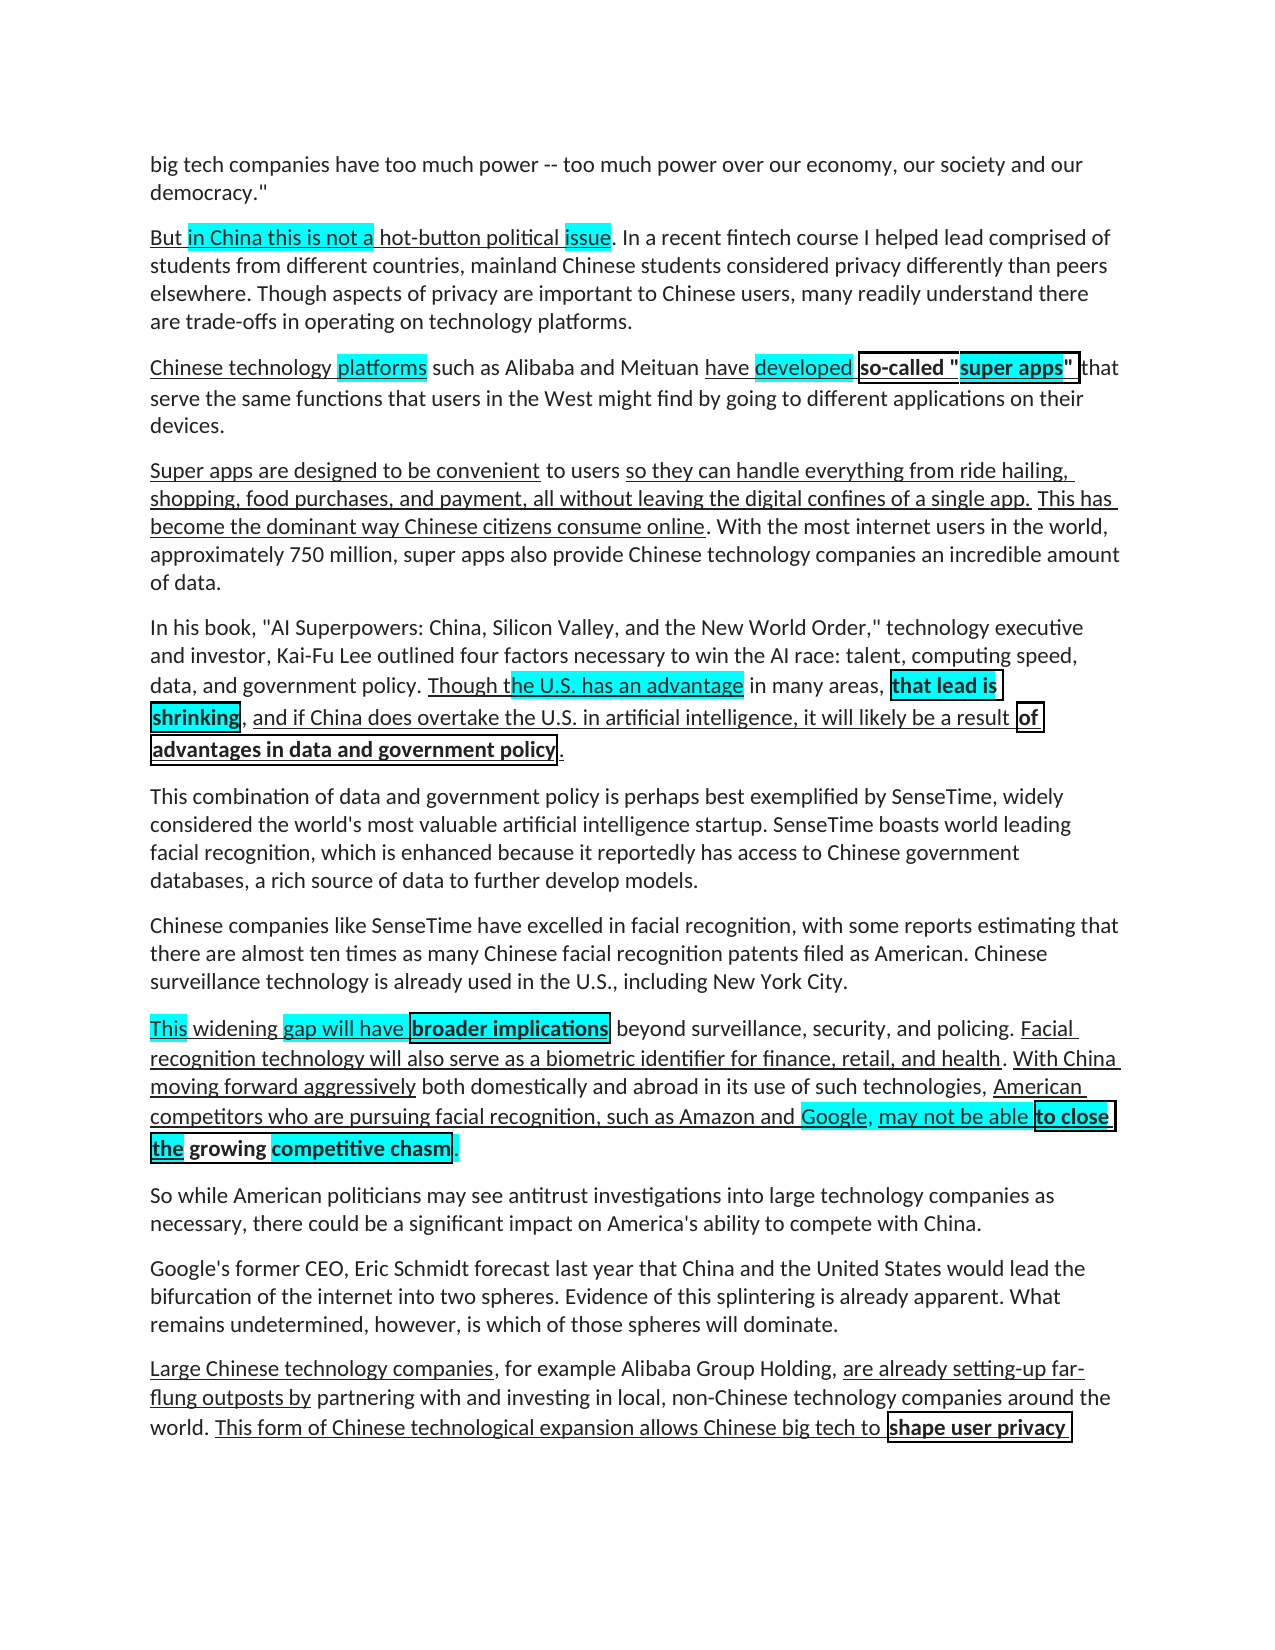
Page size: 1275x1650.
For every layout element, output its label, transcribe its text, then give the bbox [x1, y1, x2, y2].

text In his book, "AI Superpowers: China, Silicon Valley, and the New World Order," technology executive and investor, Kai-Fu Lee outlined four factors necessary to win the AI race: talent, computing speed, data, and government policy. Though the U.S. has an advantage in many areas, that lead is shrinking, and if China does overtake the U.S. in artificial intelligence, it will likely be a result of advantages in data and government policy. [150, 613, 1125, 766]
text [150, 150, 1125, 206]
text Google's former CEO, Eric Schmidt forecast last year that China and the United States would lead the bifurcation of the internet into two spheres. Evidence of this splintering is already apparent. What remains undetermined, however, is which of those spheres will dominate. [150, 1254, 1125, 1338]
text So while American politicians may see antitrust investigations into large technology companies as necessary, there could be a significant impact on America's ability to compete with China. [150, 1181, 1125, 1237]
text But in China this is not a hot-button political issue. In a recent fintech course I helped lead comprised of students from different countries, mainland Chinese students considered privacy differently than peers elsewhere. Though aspects of privacy are important to Chinese users, many readily understand there are trade-offs in operating on technology platforms. [150, 223, 1125, 335]
text This widening gap will have broader implications beyond surveillance, security, and policing. Facial recognition technology will also serve as a biometric identifier for finance, retail, and health. With China moving forward aggressively both domestically and abroad in its use of such technologies, American competitors who are pursuing facial recognition, such as Amazon and Google, may not be able to close the growing competitive chasm. [150, 1012, 1125, 1164]
text Super apps are designed to be convenient to users so they can handle everything from ride hailing, shopping, food purchases, and payment, all without leaving the digital confines of a single app. This has become the dominant way Chinese citizens consume online. With the most internet users in the world, approximately 750 million, super apps also provide Chinese technology companies an incredible amount of data. [150, 456, 1125, 596]
text Chinese technology platforms such as Alibaba and Meituan have developed so-called "super apps" that serve the same functions that users in the West might find by going to different applications on their devices. [150, 351, 1125, 440]
text Chinese companies like SenseTime have excelled in facial recognition, with some reports estimating that there are almost ten times as many Chinese facial recognition patents filed as American. Chinese surveillance technology is already used in the U.S., including New York City. [150, 911, 1125, 995]
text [150, 1354, 1125, 1443]
text This combination of data and government policy is perhaps best exemplified by SenseTime, widely considered the world's most valuable artificial intelligence startup. SenseTime boasts world leading facial recognition, which is enhanced because it reportedly has access to Chinese government databases, a rich source of data to further develop models. [150, 782, 1125, 894]
